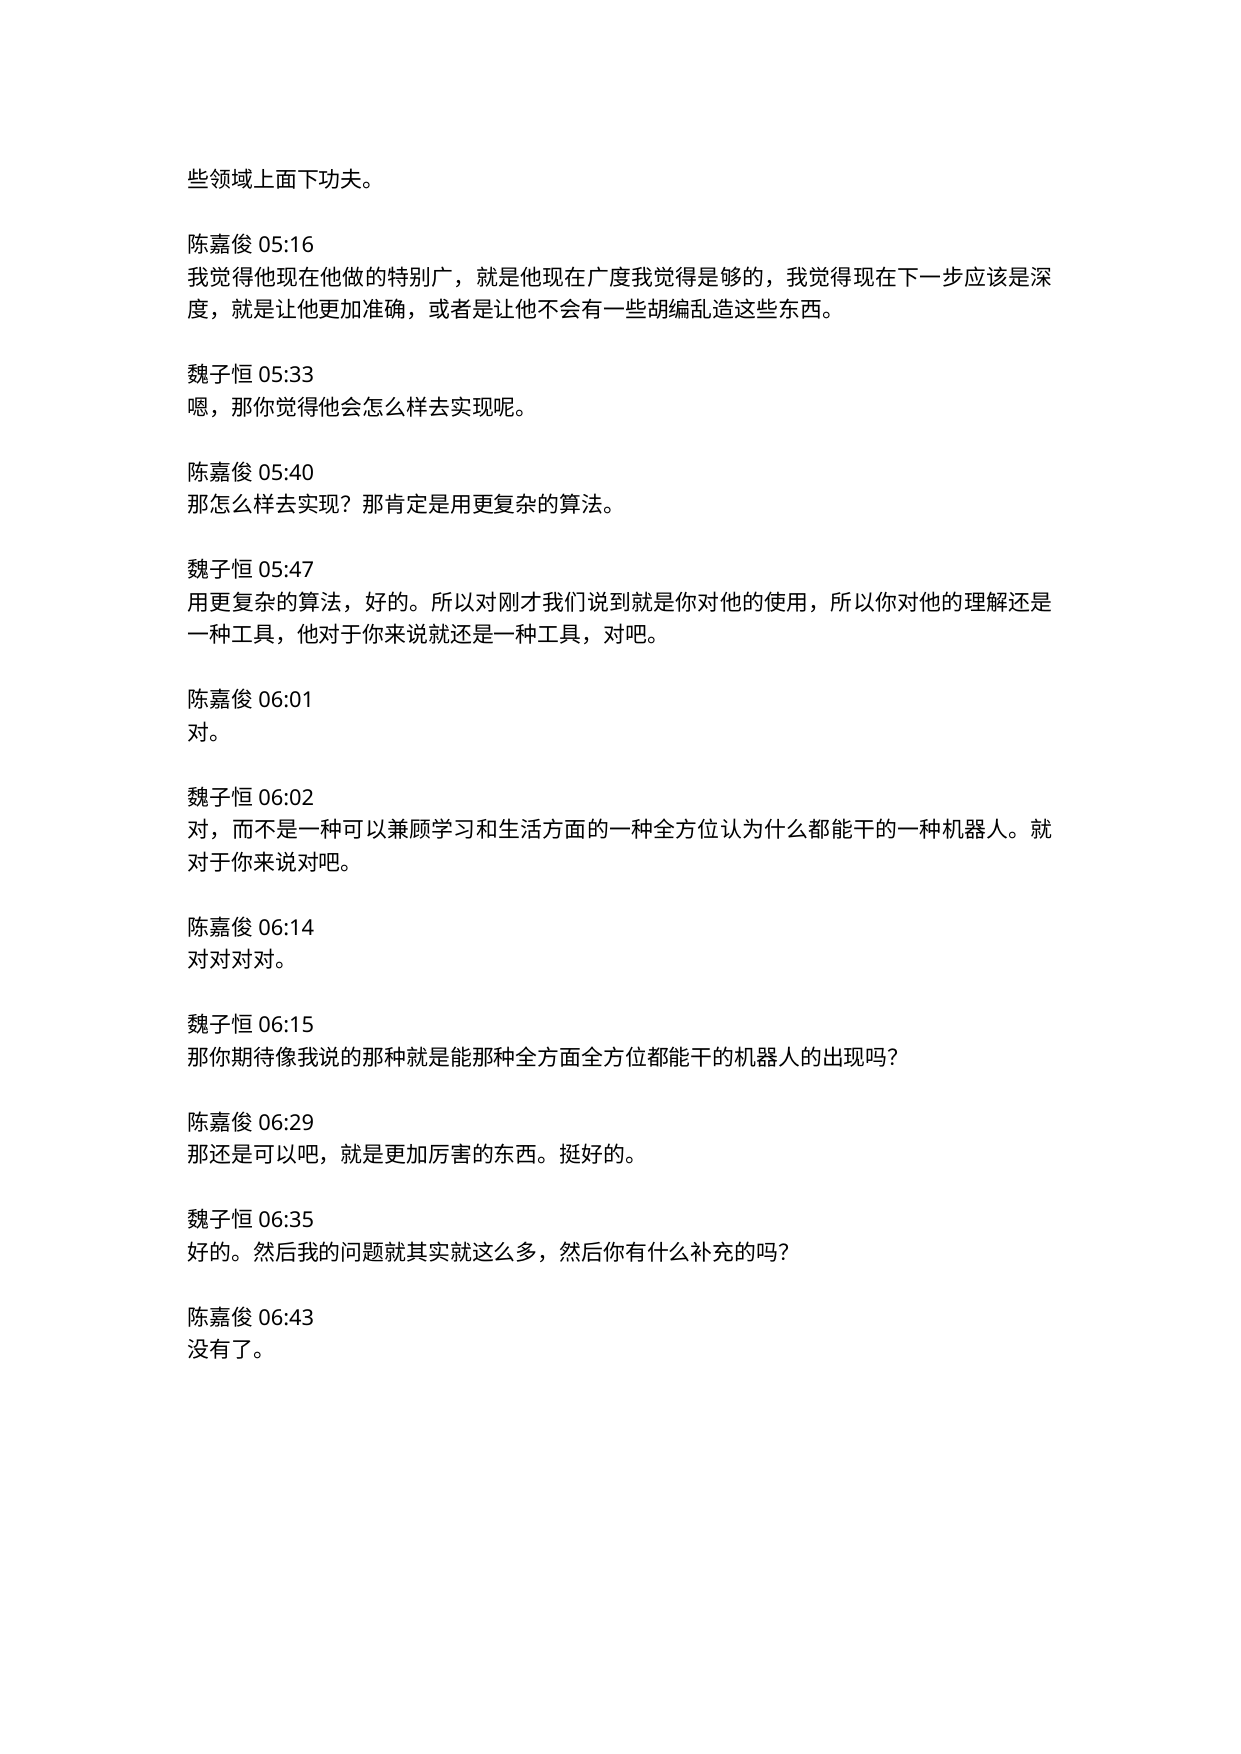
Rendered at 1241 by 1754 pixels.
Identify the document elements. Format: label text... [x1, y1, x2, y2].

text 对对对对。 [187, 942, 1053, 974]
text 魏子恒 05:33 [187, 357, 1053, 389]
text 陈嘉俊 06:29 [187, 1104, 1053, 1137]
text 对，而不是一种可以兼顾学习和生活方面的一种全方位认为什么都能干的一种机器人。就对于你来说对吧。 [187, 812, 1053, 877]
text 嗯，那你觉得他会怎么样去实现呢。 [187, 389, 1053, 422]
text 我觉得他现在他做的特别广，就是他现在广度我觉得是够的，我觉得现在下一步应该是深度，就是让他更加准确，或者是让他不会有一些胡编乱造这些东西。 [187, 259, 1053, 324]
text 对。 [187, 714, 1053, 747]
text 好的。然后我的问题就其实就这么多，然后你有什么补充的吗？ [187, 1234, 1053, 1267]
text 那怎么样去实现？那肯定是用更复杂的算法。 [187, 487, 1053, 519]
text 魏子恒 06:15 [187, 1007, 1053, 1039]
text 魏子恒 05:47 [187, 552, 1053, 584]
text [187, 162, 1053, 194]
text 没有了。 [187, 1332, 1053, 1364]
text 陈嘉俊 06:01 [187, 682, 1053, 714]
text 那还是可以吧，就是更加厉害的东西。挺好的。 [187, 1137, 1053, 1169]
text 那你期待像我说的那种就是能那种全方面全方位都能干的机器人的出现吗？ [187, 1039, 1053, 1072]
text 魏子恒 06:35 [187, 1202, 1053, 1234]
text 陈嘉俊 05:40 [187, 454, 1053, 487]
text 陈嘉俊 06:43 [187, 1299, 1053, 1332]
text 陈嘉俊 06:14 [187, 909, 1053, 942]
text 魏子恒 06:02 [187, 779, 1053, 812]
text 用更复杂的算法，好的。所以对刚才我们说到就是你对他的使用，所以你对他的理解还是一种工具，他对于你来说就还是一种工具，对吧。 [187, 584, 1053, 649]
text 陈嘉俊 05:16 [187, 227, 1053, 259]
